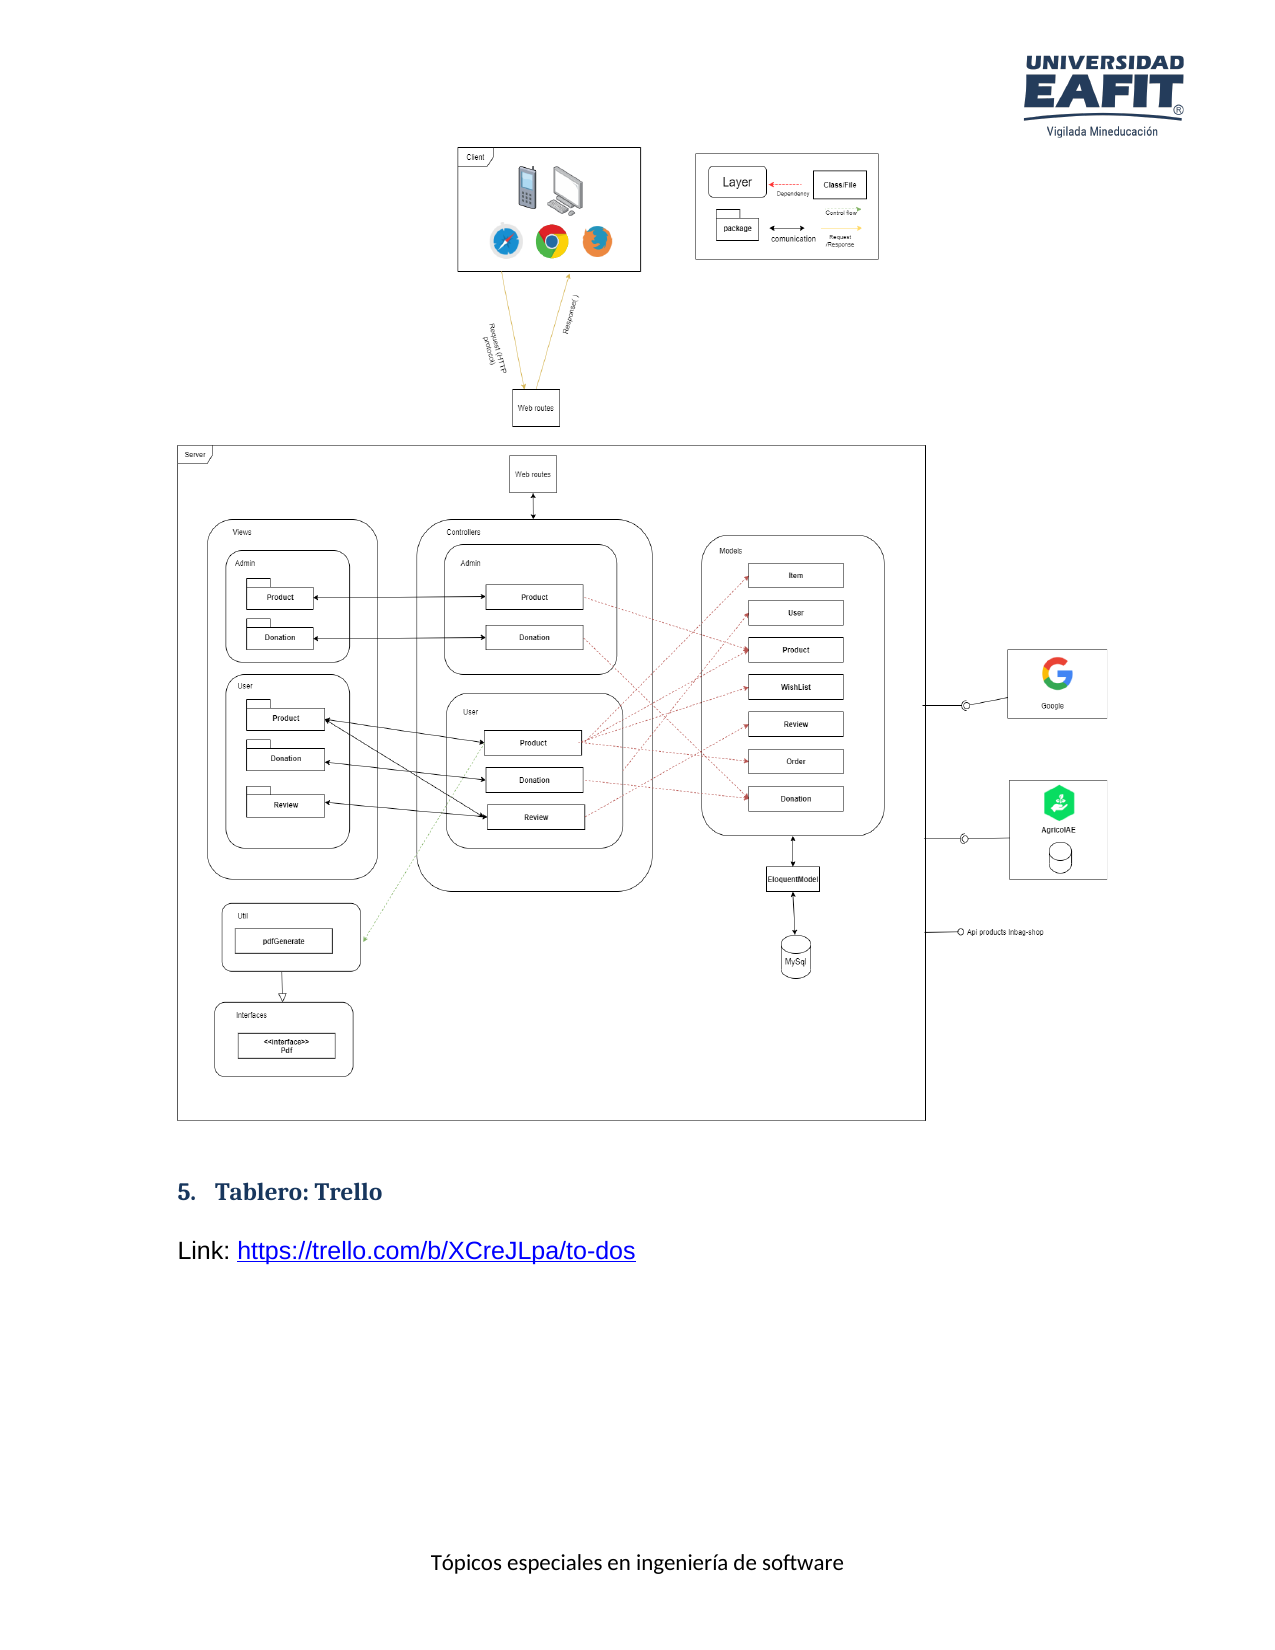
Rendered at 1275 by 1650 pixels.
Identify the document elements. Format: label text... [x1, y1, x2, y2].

picture [177, 147, 1108, 1121]
text Link: https://trello.com/b/XCreJLpa/to-dos [177, 1236, 1098, 1264]
picture [1021, 53, 1184, 138]
list Tablero: Trello [177, 1178, 1098, 1207]
